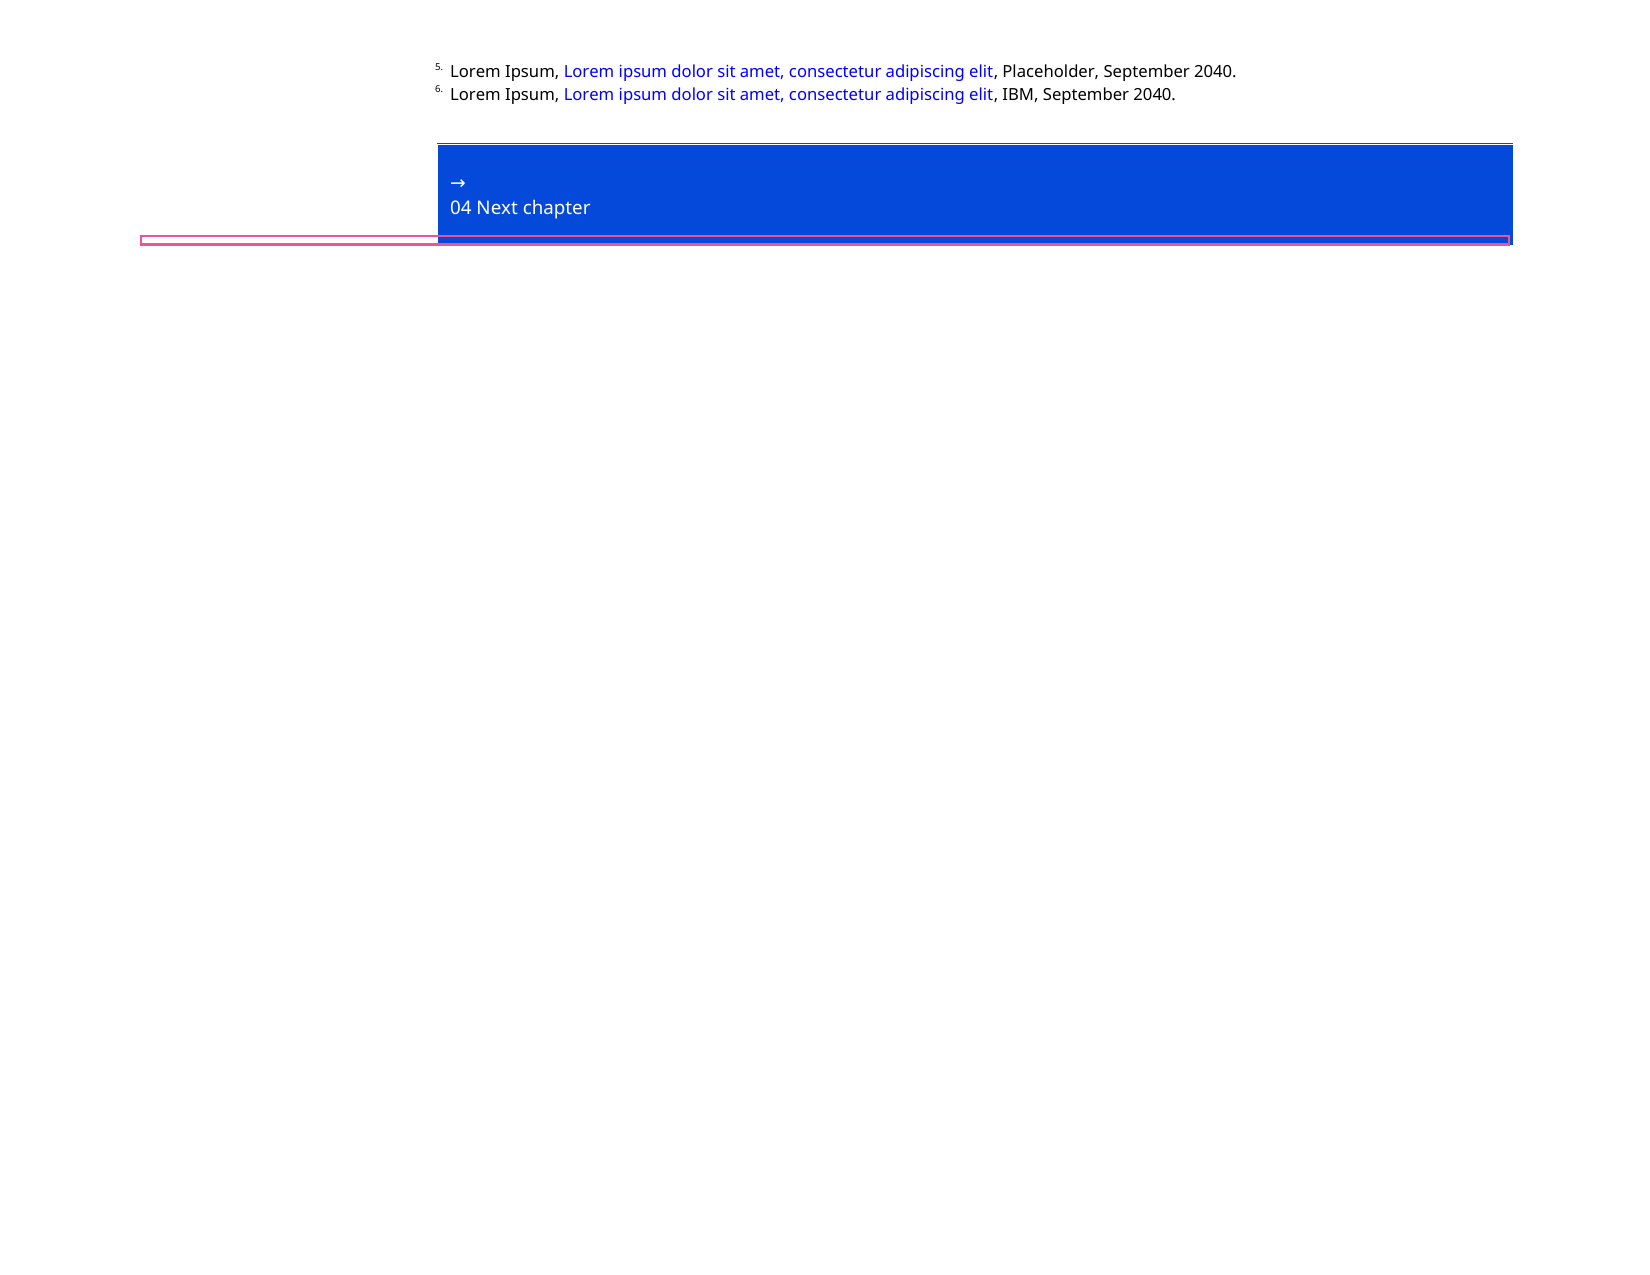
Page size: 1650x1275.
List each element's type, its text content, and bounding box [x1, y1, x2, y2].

text Lorem Ipsum, Lorem ipsum dolor sit amet, consectetur adipiscing elit, Placeholder, September 2040. [435, 60, 1500, 83]
text → [438, 145, 1513, 169]
text Lorem Ipsum, Lorem ipsum dolor sit amet, consectetur adipiscing elit, IBM, September 2040. [435, 83, 1500, 105]
text 04 Next chapter [438, 169, 1513, 245]
